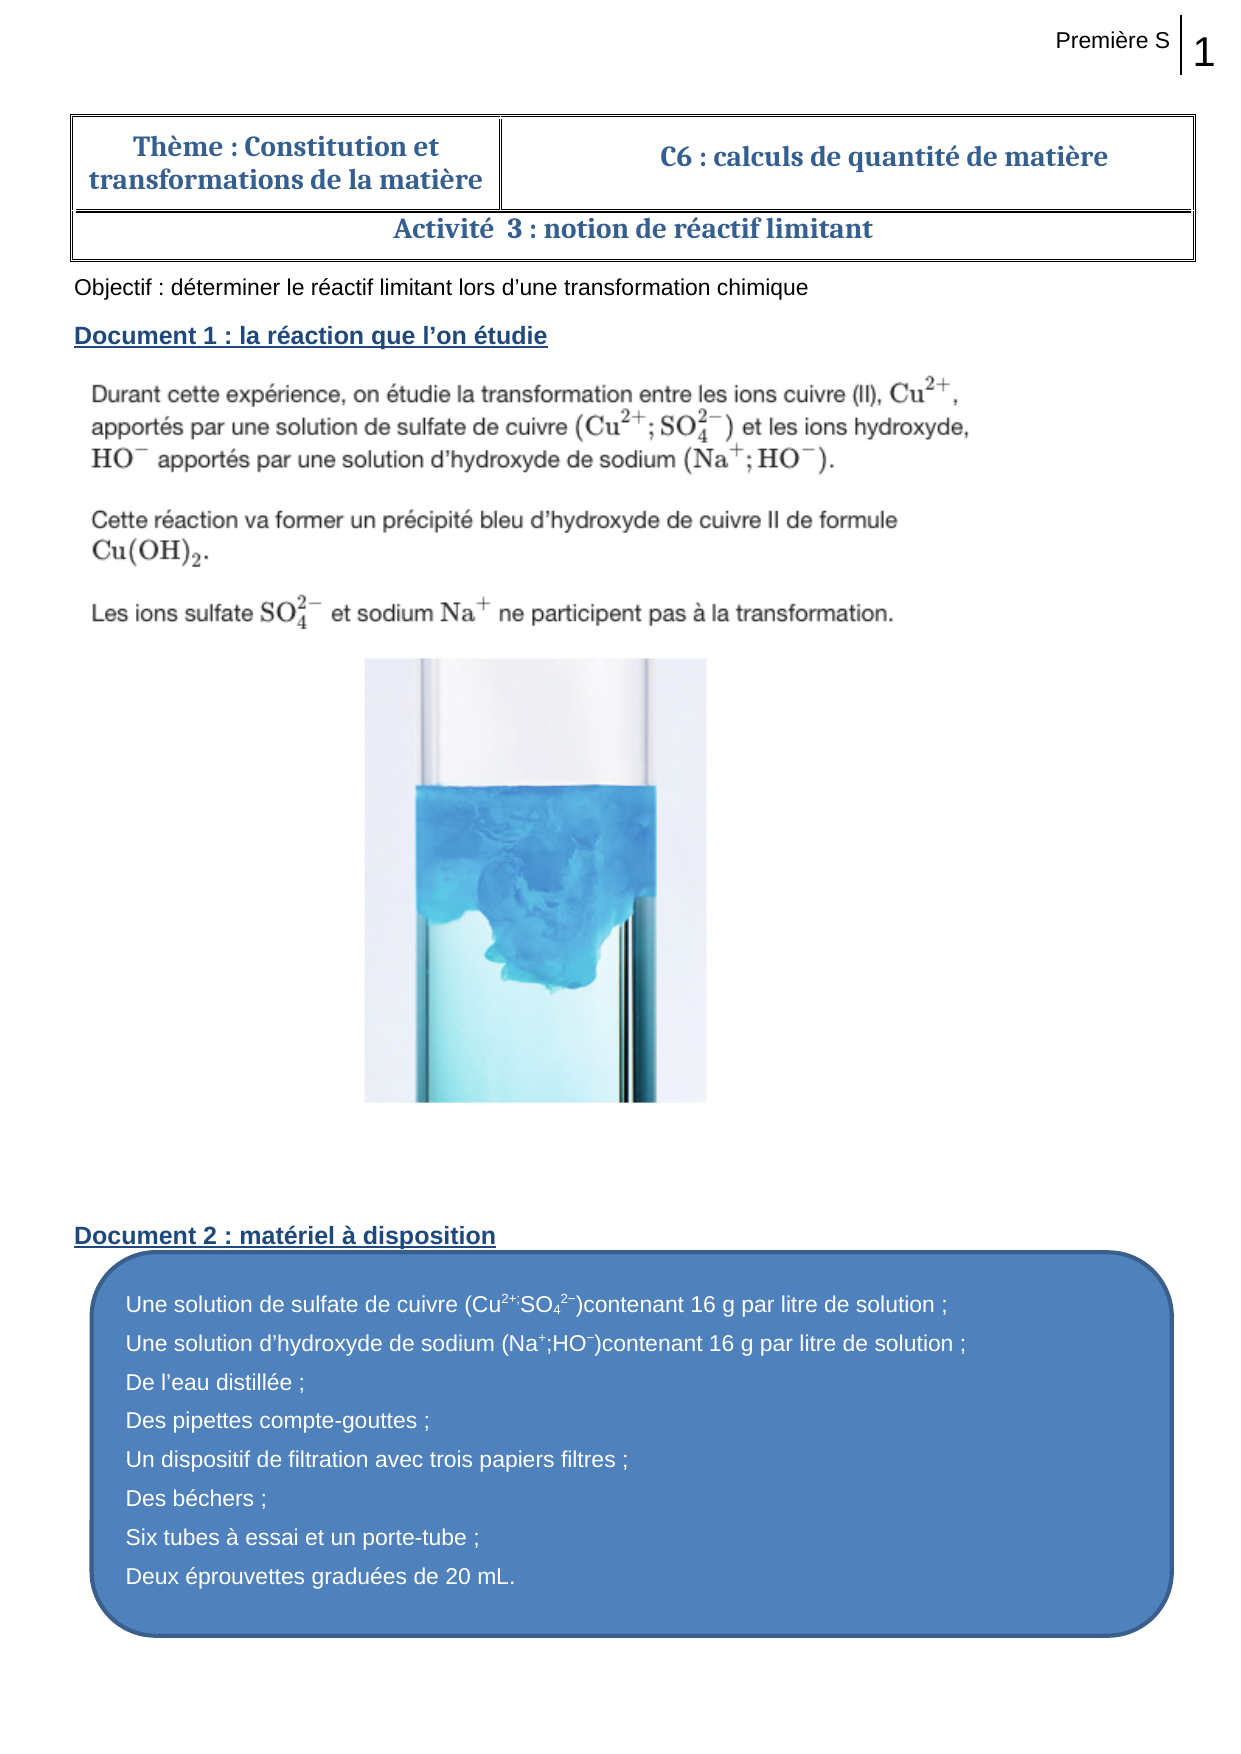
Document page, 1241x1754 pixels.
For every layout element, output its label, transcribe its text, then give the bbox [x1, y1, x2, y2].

subtitle Document 1 : la réaction que l’on étudie [74, 321, 1181, 350]
picture [73, 362, 994, 1162]
table_cell Activité 3 : notion de réactif limitant [72, 209, 1194, 258]
text Objectif : déterminer le réactif limitant lors d’une transformation chimique [74, 274, 1181, 300]
subtitle Document 2 : matériel à disposition [74, 1221, 1181, 1250]
table_header C6 : calculs de quantité de matière [500, 117, 1193, 209]
table_header Thème : Constitution et transformations de la matière [73, 117, 500, 209]
